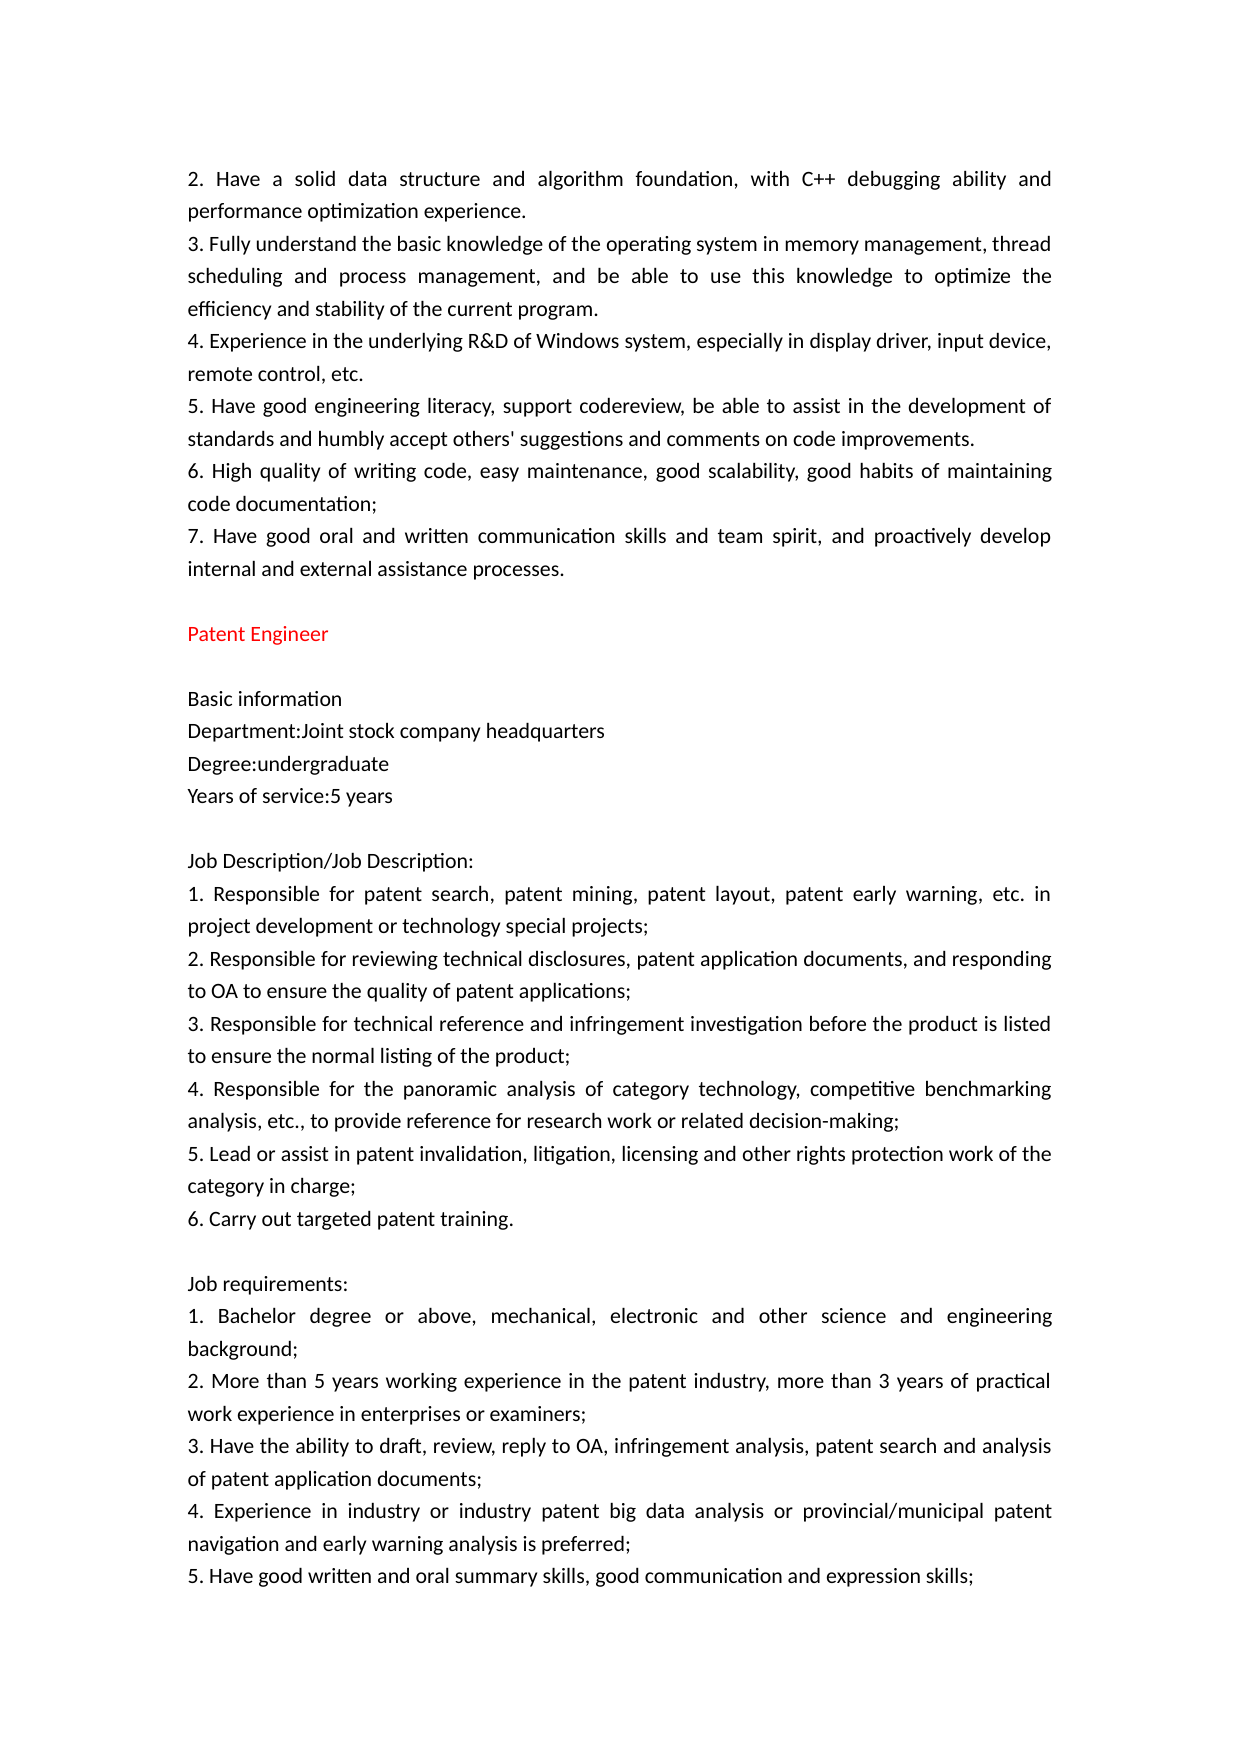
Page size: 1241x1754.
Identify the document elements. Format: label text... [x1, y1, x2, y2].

text 2. More than 5 years working experience in the patent industry, more than 3 years of practical work experience in enterprises or examiners; [187, 1364, 1053, 1429]
text 6. High quality of writing code, easy maintenance, good scalability, good habits of maintaining code documentation; [187, 454, 1053, 519]
text 1. Responsible for patent search, patent mining, patent layout, patent early warning, etc. in project development or technology special projects; [187, 877, 1053, 942]
text 5. Have good engineering literacy, support codereview, be able to assist in the development of standards and humbly accept others' suggestions and comments on code improvements. [187, 389, 1053, 454]
text 6. Carry out targeted patent training. [187, 1202, 1053, 1234]
text 5. Have good written and oral summary skills, good communication and expression skills; [187, 1559, 1053, 1592]
text Basic information [187, 682, 1053, 714]
text 4. Experience in the underlying R&D of Windows system, especially in display driver, input device, remote control, etc. [187, 324, 1053, 389]
text 2. Have a solid data structure and algorithm foundation, with C++ debugging ability and performance optimization experience. [187, 162, 1053, 227]
text Department:Joint stock company headquarters [187, 714, 1053, 747]
text 4. Experience in industry or industry patent big data analysis or provincial/municipal patent navigation and early warning analysis is preferred; [187, 1494, 1053, 1559]
text 5. Lead or assist in patent invalidation, litigation, licensing and other rights protection work of the category in charge; [187, 1137, 1053, 1202]
text Job Description/Job Description: [187, 844, 1053, 877]
text Job requirements: [187, 1267, 1053, 1299]
text 2. Responsible for reviewing technical disclosures, patent application documents, and responding to OA to ensure the quality of patent applications; [187, 942, 1053, 1007]
text Years of service:5 years [187, 779, 1053, 812]
text Degree:undergraduate [187, 747, 1053, 779]
text 1. Bachelor degree or above, mechanical, electronic and other science and engineering background; [187, 1299, 1053, 1364]
text 4. Responsible for the panoramic analysis of category technology, competitive benchmarking analysis, etc., to provide reference for research work or related decision-making; [187, 1072, 1053, 1137]
text 3. Responsible for technical reference and infringement investigation before the product is listed to ensure the normal listing of the product; [187, 1007, 1053, 1072]
text 3. Have the ability to draft, review, reply to OA, infringement analysis, patent search and analysis of patent application documents; [187, 1429, 1053, 1494]
text 3. Fully understand the basic knowledge of the operating system in memory management, thread scheduling and process management, and be able to use this knowledge to optimize the efficiency and stability of the current program. [187, 227, 1053, 324]
text Patent Engineer [187, 617, 1053, 649]
text 7. Have good oral and written communication skills and team spirit, and proactively develop internal and external assistance processes. [187, 519, 1053, 584]
